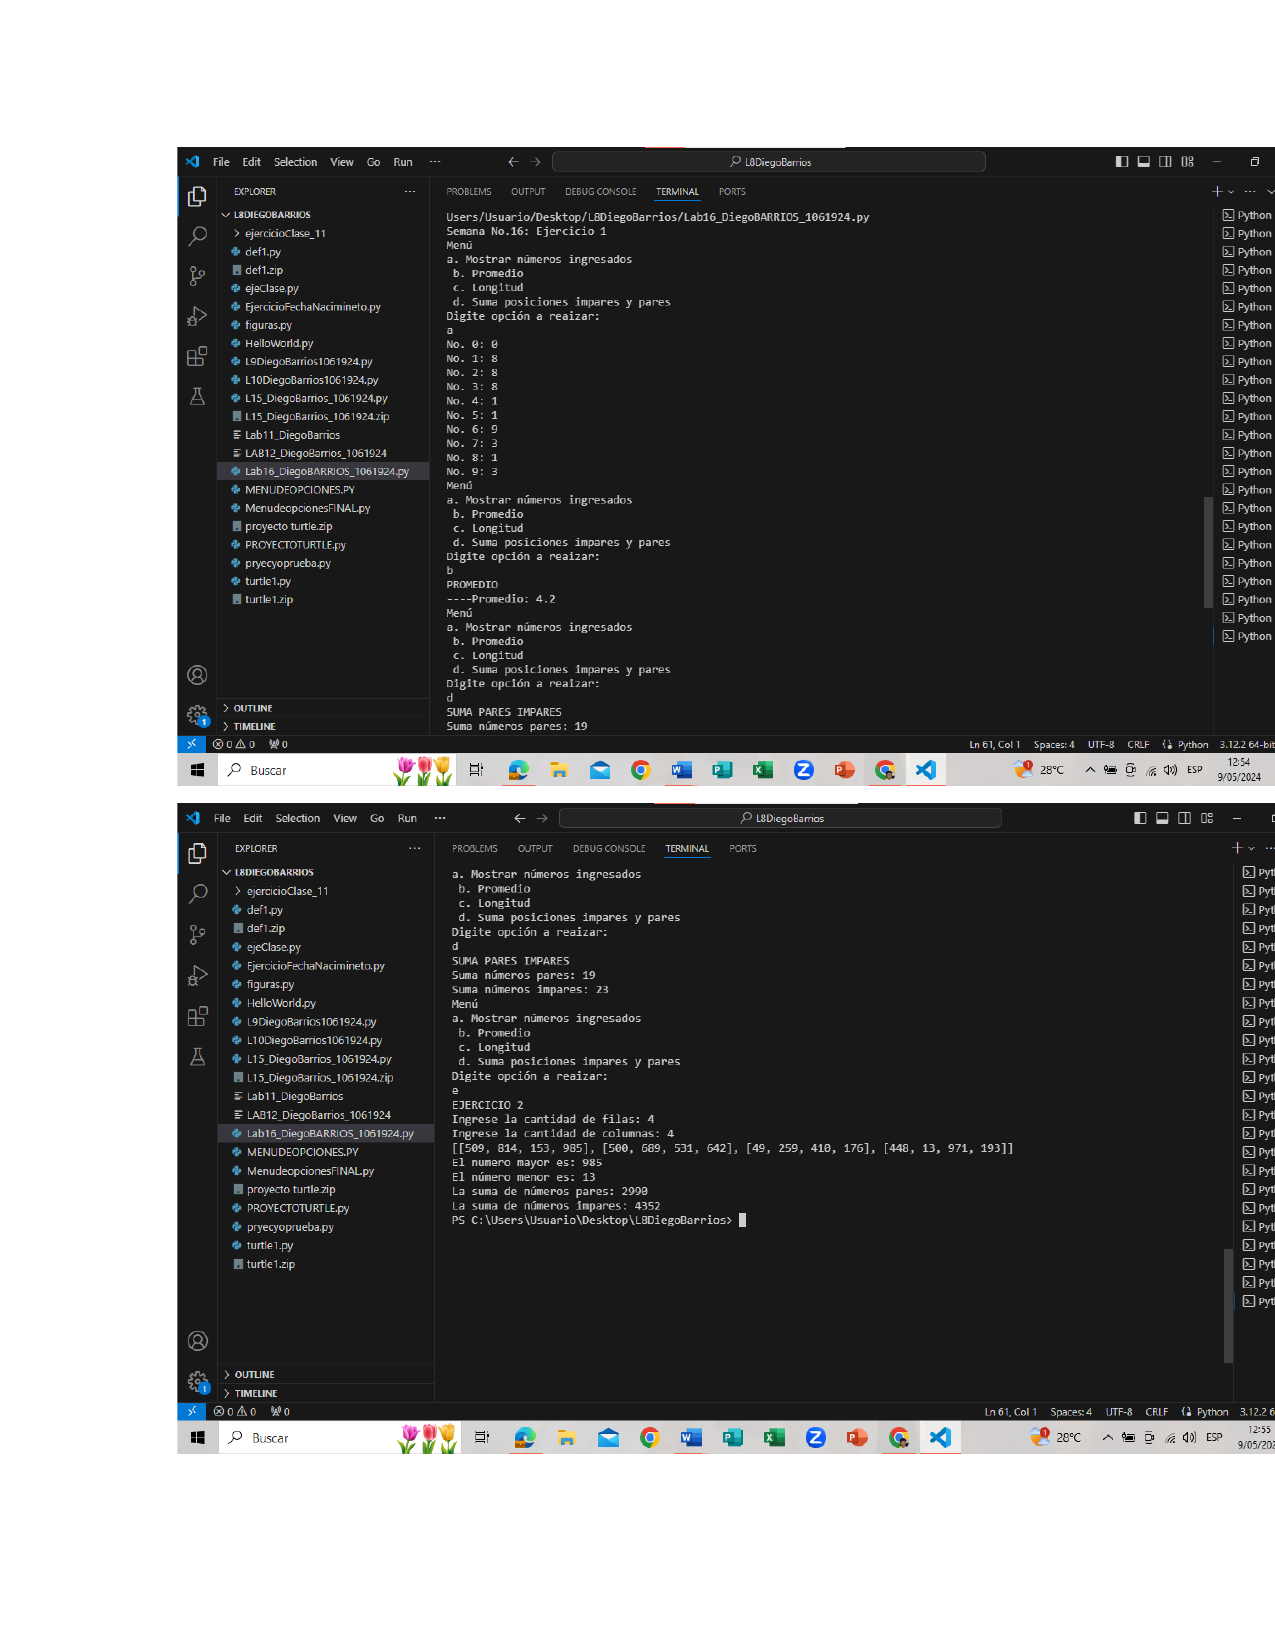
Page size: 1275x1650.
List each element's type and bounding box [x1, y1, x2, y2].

picture [177, 147, 1275, 786]
picture [177, 803, 1275, 1454]
